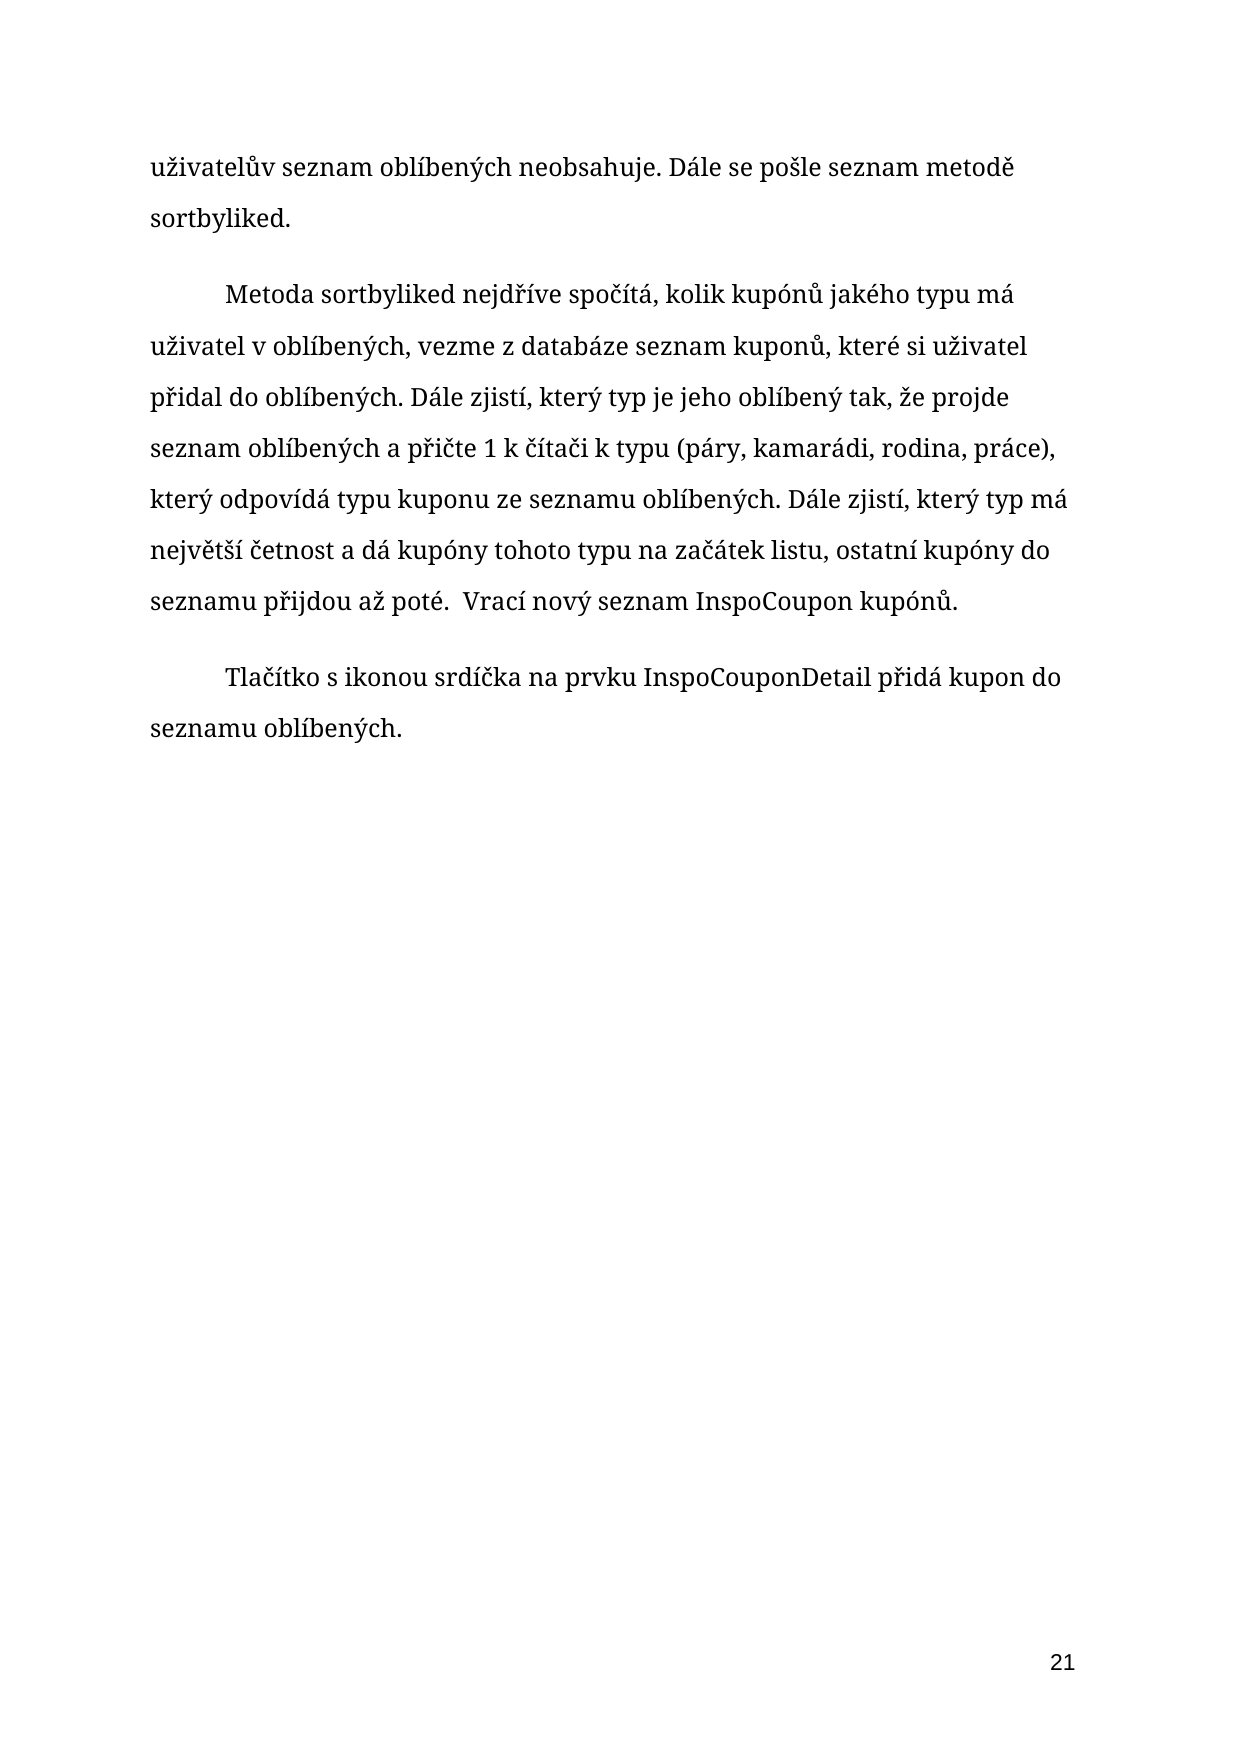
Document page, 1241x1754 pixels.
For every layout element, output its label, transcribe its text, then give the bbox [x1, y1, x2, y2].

text Metoda sortbyliked nejdříve spočítá, kolik kupónů jakého typu má uživatel v oblíbených, vezme z databáze seznam kuponů, které si uživatel přidal do oblíbených. Dále zjistí, který typ je jeho oblíbený tak, že projde seznam oblíbených a přičte 1 k čítači k typu (páry, kamarádi, rodina, práce), který odpovídá typu kuponu ze seznamu oblíbených. Dále zjistí, který typ má největší četnost a dá kupóny tohoto typu na začátek listu, ostatní kupóny do seznamu přijdou až poté. Vrací nový seznam InspoCoupon kupónů. [150, 277, 1090, 617]
text Tlačítko s ikonou srdíčka na prvku InspoCouponDetail přidá kupon do seznamu oblíbených. [150, 659, 1090, 784]
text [150, 150, 1090, 235]
